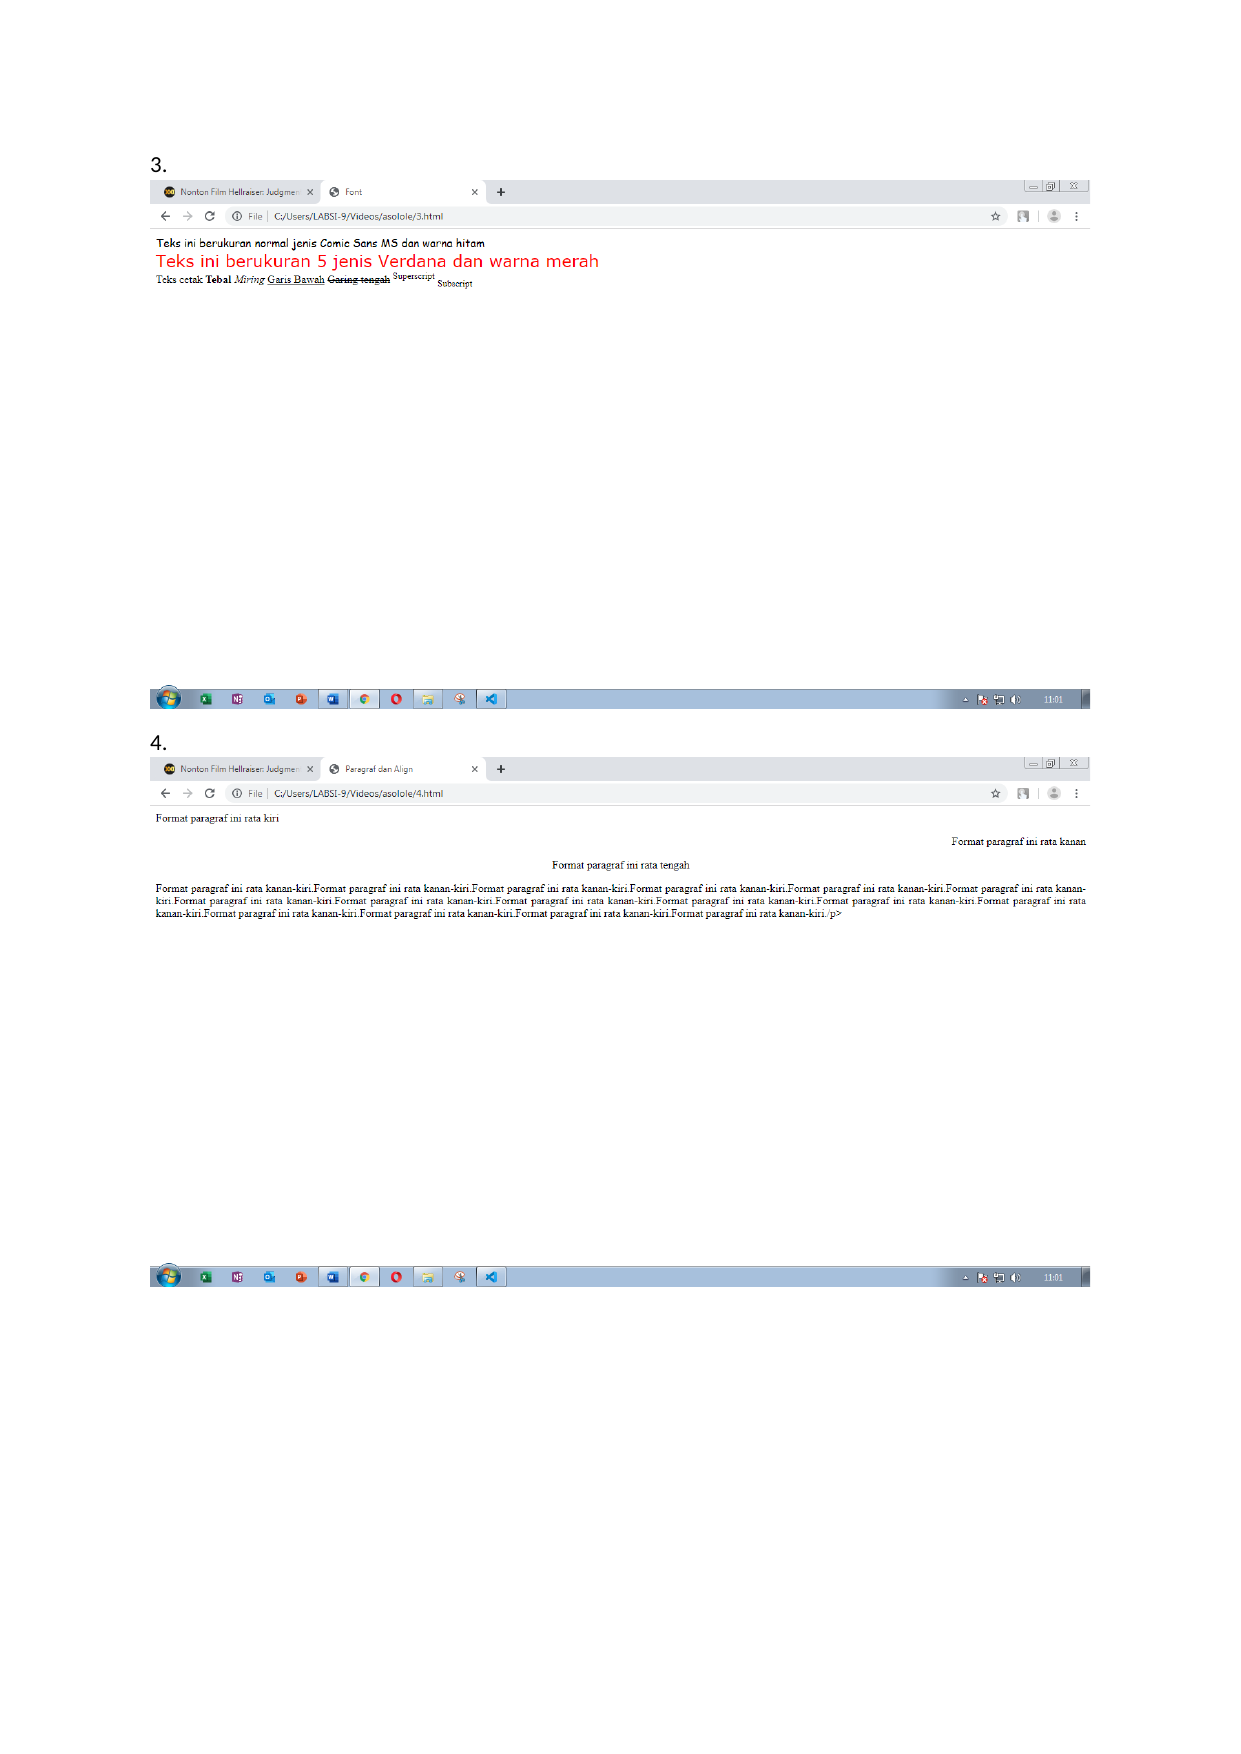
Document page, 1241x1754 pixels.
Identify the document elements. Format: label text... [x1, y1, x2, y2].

text 4. [150, 728, 1090, 757]
picture [150, 757, 1091, 1287]
picture [150, 180, 1091, 709]
text 3. [150, 150, 1090, 180]
